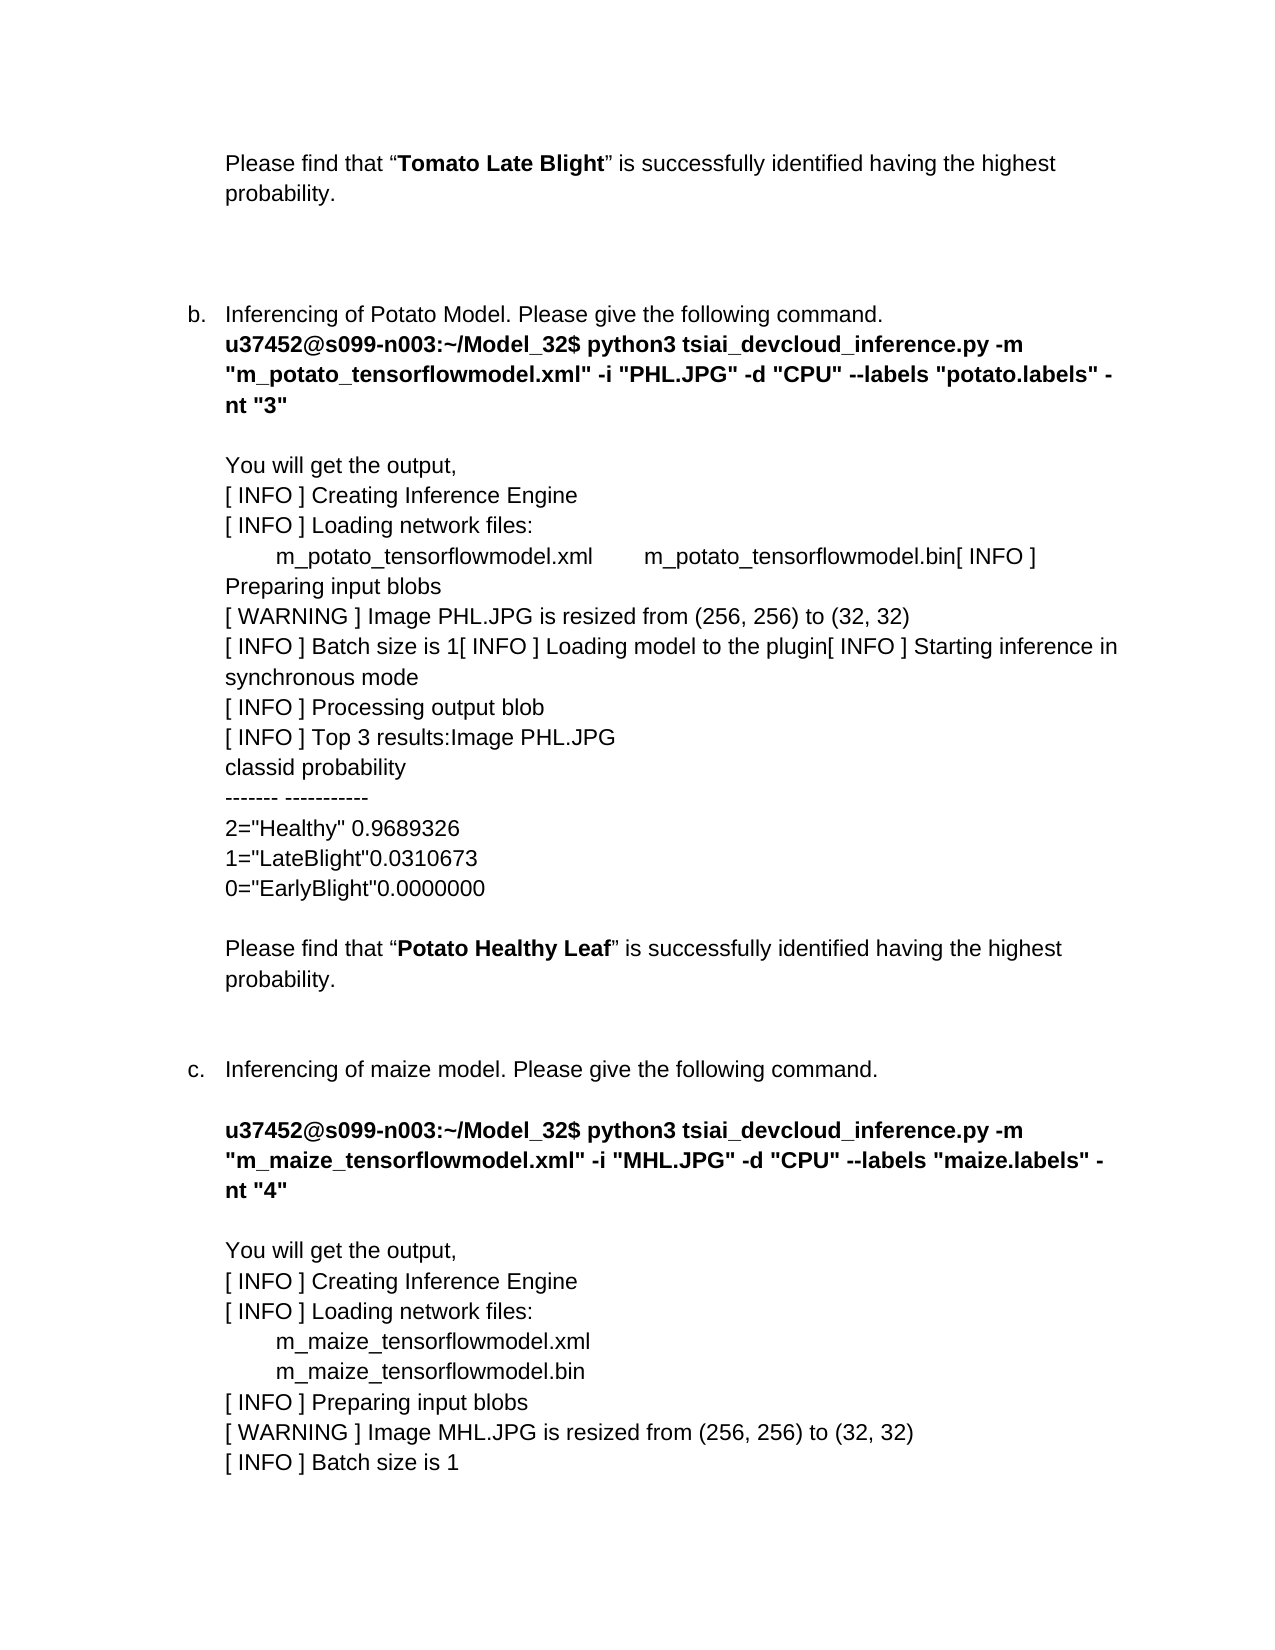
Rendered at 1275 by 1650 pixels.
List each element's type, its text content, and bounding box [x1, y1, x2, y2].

text 1="LateBlight"0.0310673 [225, 845, 1125, 871]
text m_potato_tensorflowmodel.xml m_potato_tensorflowmodel.bin[ INFO ] Preparing input blobs [225, 543, 1125, 599]
text 0="EarlyBlight"0.0000000 [225, 875, 1125, 901]
text [ INFO ] Batch size is 1 [225, 1449, 1125, 1475]
text Please find that “Tomato Late Blight” is successfully identified having the highest probability. [225, 150, 1125, 207]
text You will get the output, [225, 452, 1125, 478]
text [ WARNING ] Image PHL.JPG is resized from (256, 256) to (32, 32) [225, 603, 1125, 629]
text You will get the output, [225, 1237, 1125, 1264]
text [ INFO ] Processing output blob [225, 694, 1125, 720]
text [ INFO ] Creating Inference Engine [225, 1268, 1125, 1294]
text [ INFO ] Creating Inference Engine [225, 482, 1125, 509]
text Please find that “Potato Healthy Leaf” is successfully identified having the highest probability. [225, 935, 1125, 992]
text m_maize_tensorflowmodel.xml [225, 1328, 1125, 1354]
text u37452@s099-n003:~/Model_32$ python3 tsiai_devcloud_inference.py -m "m_maize_tensorflowmodel.xml" -i "MHL.JPG" -d "CPU" --labels "maize.labels" -nt "4" [225, 1117, 1125, 1203]
text u37452@s099-n003:~/Model_32$ python3 tsiai_devcloud_inference.py -m "m_potato_tensorflowmodel.xml" -i "PHL.JPG" -d "CPU" --labels "potato.labels" -nt "3" [225, 331, 1125, 418]
text classid probability [225, 754, 1125, 781]
text [ INFO ] Preparing input blobs [225, 1388, 1125, 1415]
text m_maize_tensorflowmodel.bin [225, 1358, 1125, 1385]
text [ INFO ] Loading network files: [225, 512, 1125, 539]
text ------- ----------- [225, 784, 1125, 811]
text 2="Healthy" 0.9689326 [225, 814, 1125, 841]
list Inferencing of Potato Model. Please give the following command. [187, 301, 1125, 327]
list Inferencing of maize model. Please give the following command. [187, 1056, 1125, 1083]
text [ INFO ] Top 3 results:Image PHL.JPG [225, 724, 1125, 750]
text [ INFO ] Batch size is 1[ INFO ] Loading model to the plugin[ INFO ] Starting inference in synchronous mode [225, 633, 1125, 690]
text [ WARNING ] Image MHL.JPG is resized from (256, 256) to (32, 32) [225, 1419, 1125, 1445]
text [ INFO ] Loading network files: [225, 1298, 1125, 1324]
